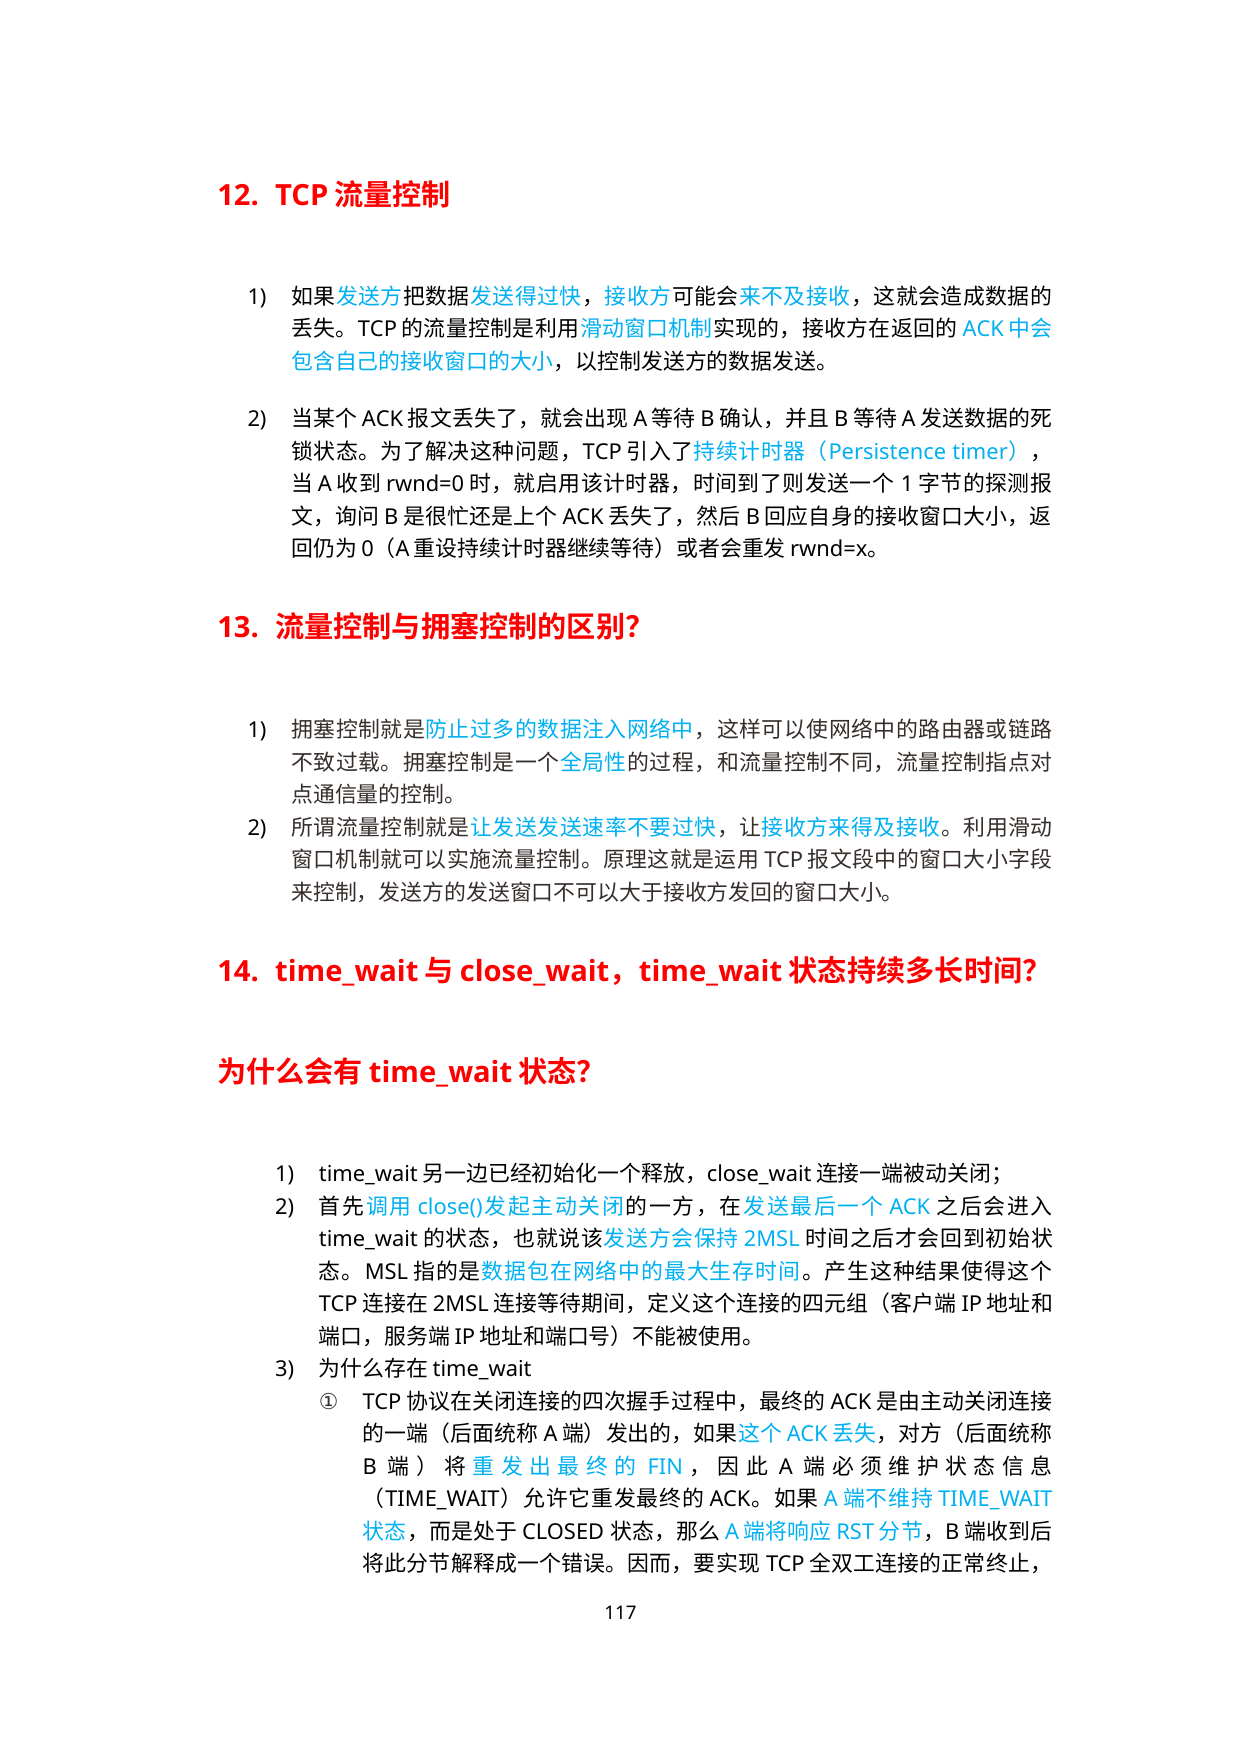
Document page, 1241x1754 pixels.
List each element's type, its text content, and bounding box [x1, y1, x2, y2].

subtitle 流量控制与拥塞控制的区别？ [217, 593, 1053, 658]
list time_wait另一边已经初始化一个释放，close_wait连接一端被动关闭； [275, 1156, 1053, 1188]
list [319, 1383, 1053, 1578]
subtitle time_wait与close_wait，time_wait状态持续多长时间？为什么会有time_wait状态？ [217, 936, 1053, 1102]
list 首先调用close()发起主动关闭的一方，在发送最后一个ACK之后会进入time_wait的状态，也就说该发送方会保持2MSL时间之后才会回到初始状态。MSL指的是数据包在网络中的最大生存时间。产生这种结果使得这个TCP连接在2MSL连接等待期间，定义这个连接的四元组（客户端IP地址和端口，服务端IP地址和端口号）不能被使用。 [275, 1188, 1053, 1351]
list 拥塞控制就是防止过多的数据注入网络中，这样可以使网络中的路由器或链路不致过载。拥塞控制是一个全局性的过程，和流量控制不同，流量控制指点对点通信量的控制。 [247, 712, 1053, 809]
list 当某个ACK报文丢失了，就会出现A等待B确认，并且B等待A发送数据的死锁状态。为了解决这种问题，TCP引入了持续计时器（Persistence timer），当A收到rwnd=0时，就启用该计时器，时间到了则发送一个1字节的探测报文，询问B是很忙还是上个ACK丢失了，然后B回应自身的接收窗口大小，返回仍为0（A重设持续计时器继续等待）或者会重发rwnd=x。 [247, 401, 1053, 564]
list 如果发送方把数据发送得过快，接收方可能会来不及接收，这就会造成数据的丢失。TCP的流量控制是利用滑动窗口机制实现的，接收方在返回的ACK中会包含自己的接收窗口的大小，以控制发送方的数据发送。 [247, 279, 1053, 376]
list 所谓流量控制就是让发送发送速率不要过快，让接收方来得及接收。利用滑动窗口机制就可以实施流量控制。原理这就是运用TCP报文段中的窗口大小字段来控制，发送方的发送窗口不可以大于接收方发回的窗口大小。 [247, 809, 1053, 907]
subtitle TCP流量控制 [217, 160, 1053, 225]
list 为什么存在time_wait [275, 1351, 1053, 1383]
